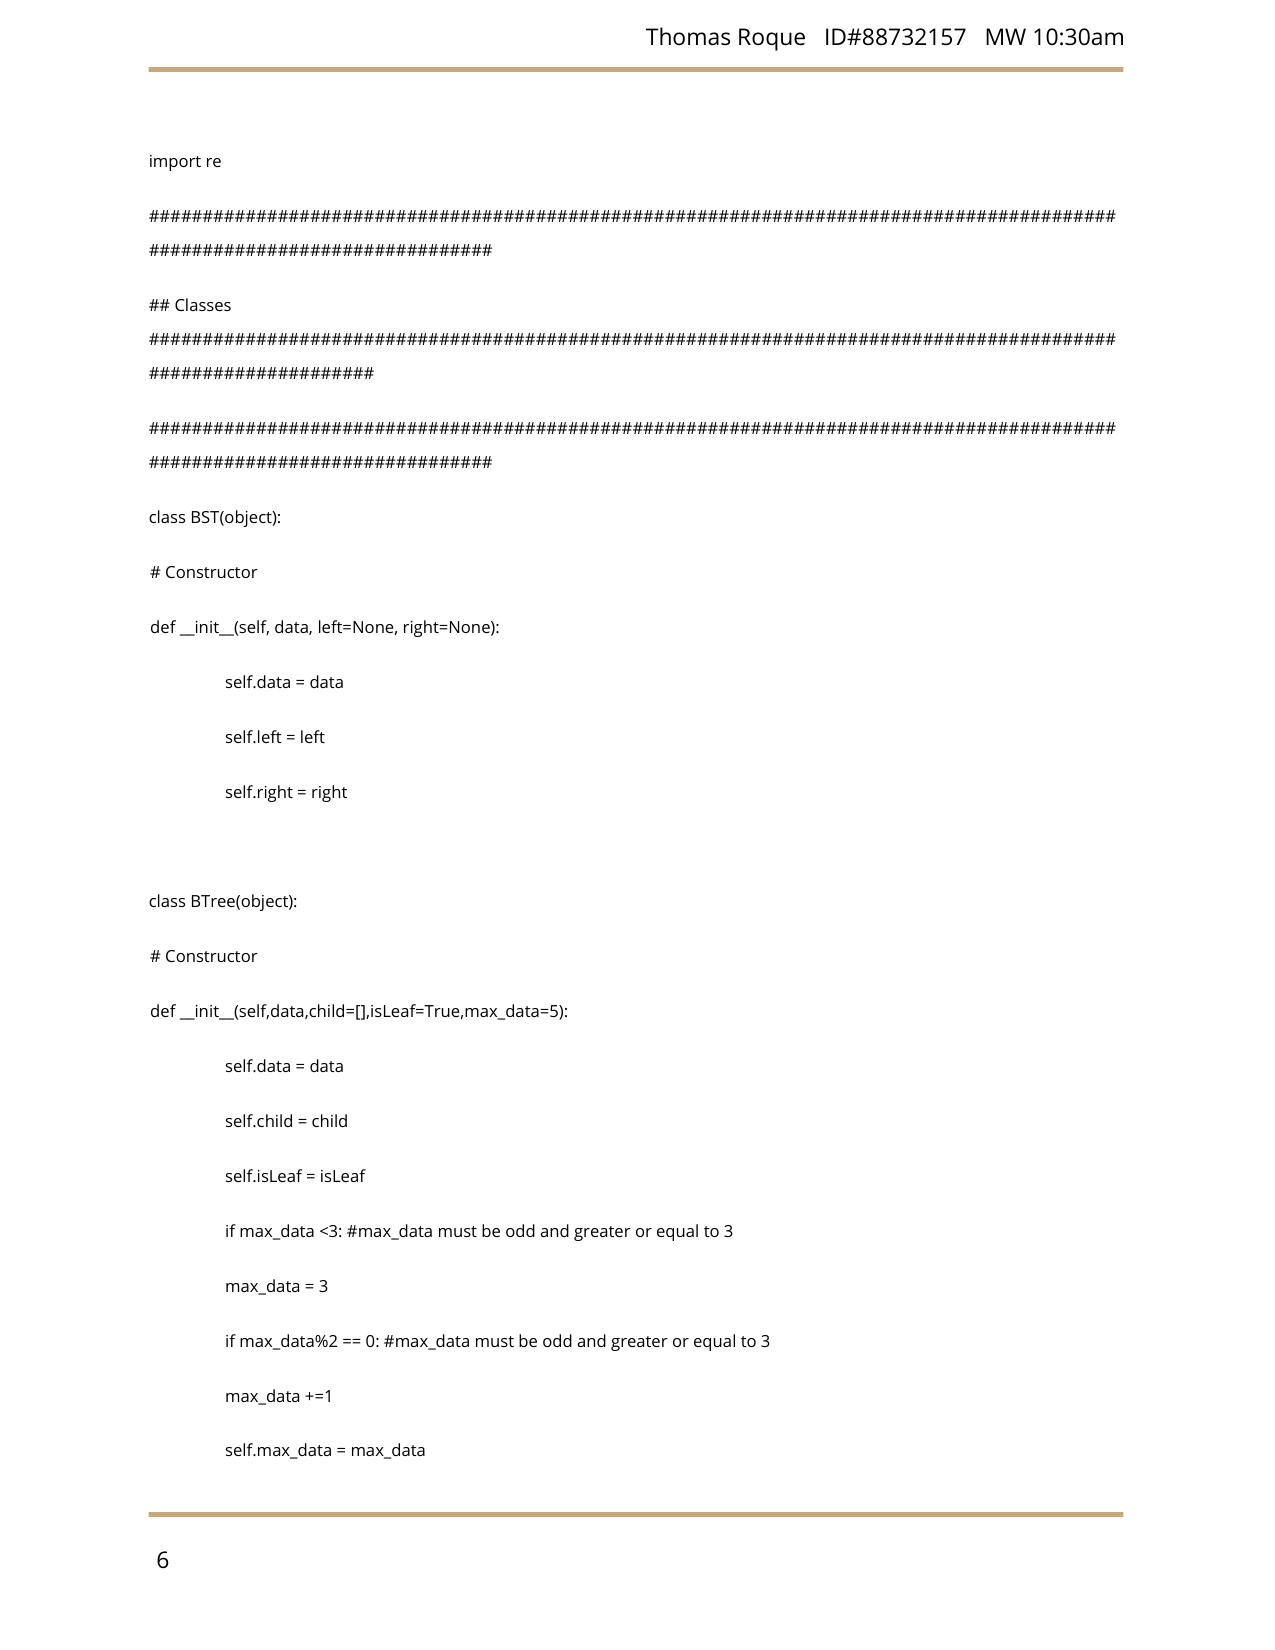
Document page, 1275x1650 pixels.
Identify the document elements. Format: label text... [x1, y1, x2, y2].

text self.right = right [148, 780, 1125, 803]
text self.data = data [148, 1055, 1125, 1077]
text self.left = left [148, 725, 1125, 748]
text ########################################################################################################################## [148, 417, 1125, 474]
text ## Classes ############################################################################################################### [148, 294, 1125, 385]
text self.max_data = max_data [148, 1439, 1125, 1462]
text class BTree(object): [148, 890, 1125, 913]
text def __init__(self, data, left=None, right=None): [148, 616, 1125, 638]
text max_data = 3 [148, 1274, 1125, 1297]
text class BST(object): [148, 506, 1125, 528]
text self.child = child [148, 1110, 1125, 1132]
text self.data = data [148, 671, 1125, 693]
text if max_data%2 == 0: #max_data must be odd and greater or equal to 3 [148, 1329, 1125, 1352]
text max_data +=1 [148, 1384, 1125, 1407]
text self.isLeaf = isLeaf [148, 1164, 1125, 1187]
picture [148, 67, 1124, 72]
text if max_data <3: #max_data must be odd and greater or equal to 3 [148, 1219, 1125, 1242]
text # Constructor [148, 561, 1125, 583]
text def __init__(self,data,child=[],isLeaf=True,max_data=5): [148, 1000, 1125, 1023]
text # Constructor [148, 945, 1125, 968]
text import re [148, 150, 1125, 173]
text ########################################################################################################################## [148, 205, 1125, 262]
picture [148, 1512, 1124, 1517]
